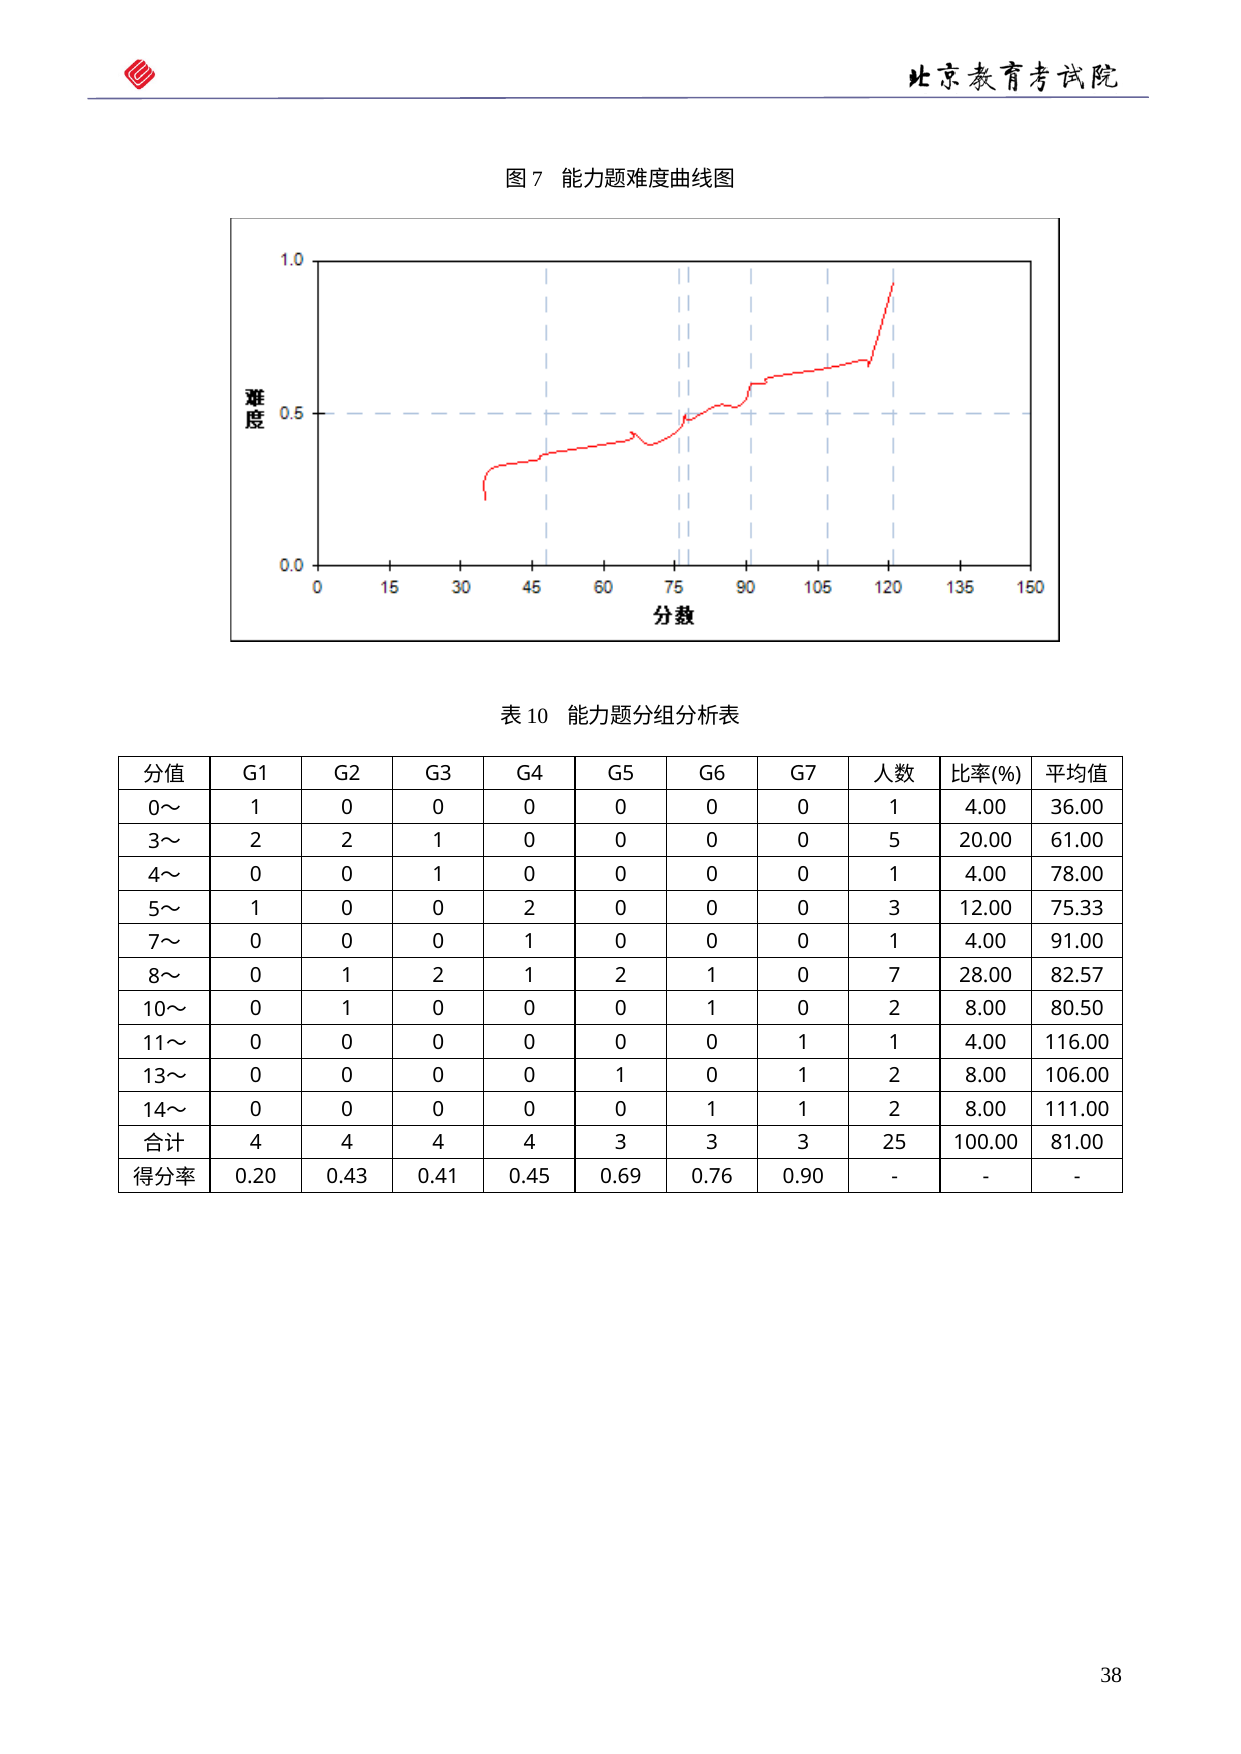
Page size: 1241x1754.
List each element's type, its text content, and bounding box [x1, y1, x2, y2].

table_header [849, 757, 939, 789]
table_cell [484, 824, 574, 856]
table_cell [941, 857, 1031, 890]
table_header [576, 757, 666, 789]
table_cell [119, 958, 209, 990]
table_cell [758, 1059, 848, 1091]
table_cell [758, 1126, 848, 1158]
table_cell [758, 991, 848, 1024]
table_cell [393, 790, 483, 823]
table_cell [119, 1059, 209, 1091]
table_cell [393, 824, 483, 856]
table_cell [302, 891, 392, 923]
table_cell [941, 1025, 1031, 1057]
text 图 7 能力题难度曲线图 [118, 161, 1122, 193]
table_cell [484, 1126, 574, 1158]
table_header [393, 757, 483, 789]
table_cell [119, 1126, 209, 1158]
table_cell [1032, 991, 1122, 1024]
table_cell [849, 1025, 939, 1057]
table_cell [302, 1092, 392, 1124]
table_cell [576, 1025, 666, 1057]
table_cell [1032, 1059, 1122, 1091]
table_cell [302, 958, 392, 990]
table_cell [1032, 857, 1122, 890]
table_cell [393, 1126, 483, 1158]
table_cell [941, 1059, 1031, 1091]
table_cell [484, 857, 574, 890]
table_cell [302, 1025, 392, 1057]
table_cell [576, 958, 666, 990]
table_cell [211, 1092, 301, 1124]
picture [909, 56, 1123, 94]
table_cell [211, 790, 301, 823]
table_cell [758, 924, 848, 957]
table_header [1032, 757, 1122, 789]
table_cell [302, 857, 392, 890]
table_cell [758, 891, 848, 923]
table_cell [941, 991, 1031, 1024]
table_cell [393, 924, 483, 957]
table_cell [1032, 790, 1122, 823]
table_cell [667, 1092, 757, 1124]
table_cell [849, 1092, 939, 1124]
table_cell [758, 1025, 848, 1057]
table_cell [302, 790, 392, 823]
picture [118, 56, 164, 94]
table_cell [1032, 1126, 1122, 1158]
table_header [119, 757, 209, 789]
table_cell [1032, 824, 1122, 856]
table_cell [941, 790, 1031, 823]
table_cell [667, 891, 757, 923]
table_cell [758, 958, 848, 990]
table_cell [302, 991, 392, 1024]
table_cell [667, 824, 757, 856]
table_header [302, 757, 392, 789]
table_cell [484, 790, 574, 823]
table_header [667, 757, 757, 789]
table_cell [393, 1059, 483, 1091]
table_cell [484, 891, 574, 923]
text 表 10 能力题分组分析表 [118, 698, 1122, 731]
picture [230, 218, 1060, 642]
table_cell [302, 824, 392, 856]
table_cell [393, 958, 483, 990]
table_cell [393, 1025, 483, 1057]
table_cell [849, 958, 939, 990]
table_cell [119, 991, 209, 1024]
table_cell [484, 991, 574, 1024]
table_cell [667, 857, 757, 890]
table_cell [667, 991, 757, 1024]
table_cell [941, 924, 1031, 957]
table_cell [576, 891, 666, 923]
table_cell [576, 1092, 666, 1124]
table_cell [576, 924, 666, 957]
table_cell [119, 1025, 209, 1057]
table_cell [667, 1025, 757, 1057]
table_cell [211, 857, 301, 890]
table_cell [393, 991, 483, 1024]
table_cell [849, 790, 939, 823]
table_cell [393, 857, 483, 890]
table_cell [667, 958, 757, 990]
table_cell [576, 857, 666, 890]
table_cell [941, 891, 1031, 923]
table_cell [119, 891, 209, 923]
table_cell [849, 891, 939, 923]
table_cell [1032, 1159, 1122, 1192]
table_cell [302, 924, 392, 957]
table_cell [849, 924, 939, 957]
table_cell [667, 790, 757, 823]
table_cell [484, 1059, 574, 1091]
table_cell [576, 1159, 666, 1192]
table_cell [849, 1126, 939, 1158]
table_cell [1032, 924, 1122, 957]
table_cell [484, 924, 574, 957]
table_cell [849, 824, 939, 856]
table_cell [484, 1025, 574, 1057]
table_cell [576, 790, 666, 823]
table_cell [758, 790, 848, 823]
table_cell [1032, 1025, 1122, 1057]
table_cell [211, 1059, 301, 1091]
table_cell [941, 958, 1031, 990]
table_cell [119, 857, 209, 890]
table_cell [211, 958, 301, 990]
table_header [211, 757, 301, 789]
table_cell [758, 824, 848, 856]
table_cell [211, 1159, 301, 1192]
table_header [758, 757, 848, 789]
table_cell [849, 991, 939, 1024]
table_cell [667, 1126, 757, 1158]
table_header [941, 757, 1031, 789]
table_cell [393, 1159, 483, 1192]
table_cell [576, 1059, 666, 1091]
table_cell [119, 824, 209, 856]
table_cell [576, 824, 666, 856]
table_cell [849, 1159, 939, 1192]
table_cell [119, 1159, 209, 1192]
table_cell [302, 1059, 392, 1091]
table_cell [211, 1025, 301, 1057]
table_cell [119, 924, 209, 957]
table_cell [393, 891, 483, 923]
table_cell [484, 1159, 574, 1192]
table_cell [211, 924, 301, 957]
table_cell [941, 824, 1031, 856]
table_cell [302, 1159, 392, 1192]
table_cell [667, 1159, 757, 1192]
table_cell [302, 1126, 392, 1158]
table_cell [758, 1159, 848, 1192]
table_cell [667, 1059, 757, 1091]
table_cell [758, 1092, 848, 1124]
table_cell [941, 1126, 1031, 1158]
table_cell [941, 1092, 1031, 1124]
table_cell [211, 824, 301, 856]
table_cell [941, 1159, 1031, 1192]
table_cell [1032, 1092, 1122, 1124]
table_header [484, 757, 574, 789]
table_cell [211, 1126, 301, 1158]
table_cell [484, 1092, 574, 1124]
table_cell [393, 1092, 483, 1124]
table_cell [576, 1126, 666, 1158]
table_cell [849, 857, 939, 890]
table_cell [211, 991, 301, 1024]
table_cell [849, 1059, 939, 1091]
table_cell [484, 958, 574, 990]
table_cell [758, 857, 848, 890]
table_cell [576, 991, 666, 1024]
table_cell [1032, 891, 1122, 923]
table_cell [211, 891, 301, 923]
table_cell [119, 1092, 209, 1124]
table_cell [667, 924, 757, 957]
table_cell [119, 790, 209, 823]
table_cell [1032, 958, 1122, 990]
